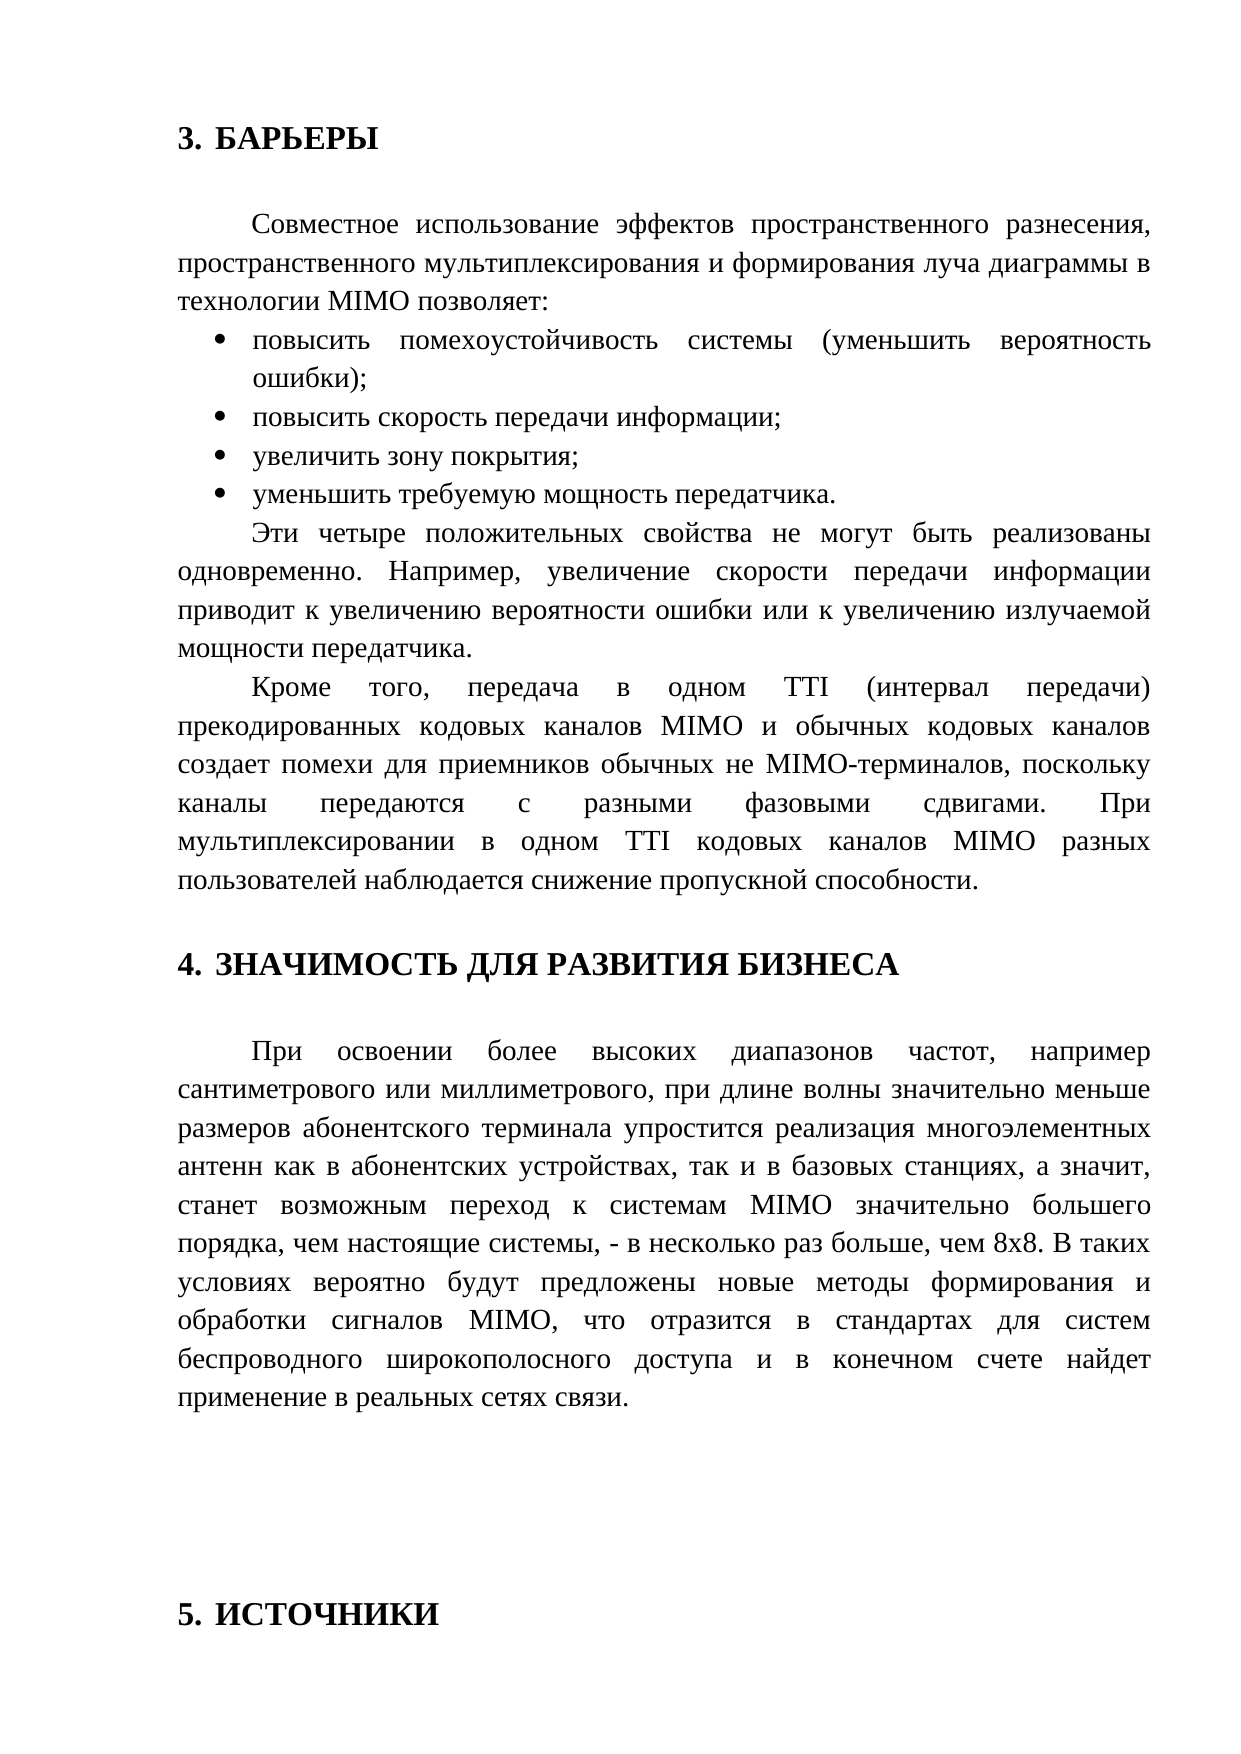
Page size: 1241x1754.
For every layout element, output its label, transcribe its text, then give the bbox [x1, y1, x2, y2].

list повысить скорость передачи информации; [215, 399, 1152, 433]
list ЗНАЧИМОСТЬ ДЛЯ РАЗВИТИЯ БИЗНЕСА [177, 944, 1152, 983]
text При освоении более высоких диапазонов частот, например сантиметрового или миллиметрового, при длине волны значительно меньше размеров абонентского терминала упростится реализация многоэлементных антенн как в абонентских устройствах, так и в базовых станциях, а значит, станет возможным переход к системам MIMO значительно большего порядка, чем настоящие системы, - в несколько раз больше, чем 8х8. В таких условиях вероятно будут предложены новые методы формирования и обработки сигналов MIMO, что отразится в стандартах для систем беспроводного широкополосного доступа и в конечном счете найдет применение в реальных сетях связи. [177, 1033, 1152, 1413]
text Совместное использование эффектов пространственного разнесения, пространственного мультиплексирования и формирования луча диаграммы в технологии MIMO позволяет: [177, 206, 1152, 317]
text Кроме того, передача в одном TTI (интервал передачи) прекодированных кодовых каналов MIMO и обычных кодовых каналов создает помехи для приемников обычных не MIMO-терминалов, поскольку каналы передаются с разными фазовыми сдвигами. При мультиплексировании в одном TTI кодовых каналов MIMO разных пользователей наблюдается снижение пропускной способности. [177, 669, 1152, 895]
list БАРЬЕРЫ [177, 118, 1152, 156]
list повысить помехоустойчивость системы (уменьшить вероятность ошибки); [215, 322, 1152, 394]
list уменьшить требуемую мощность передатчика. [215, 476, 1152, 510]
list ИСТОЧНИКИ [177, 1594, 1152, 1633]
text Эти четыре положительных свойства не могут быть реализованы одновременно. Например, увеличение скорости передачи информации приводит к увеличению вероятности ошибки или к увеличению излучаемой мощности передатчика. [177, 515, 1152, 664]
list увеличить зону покрытия; [215, 438, 1152, 471]
